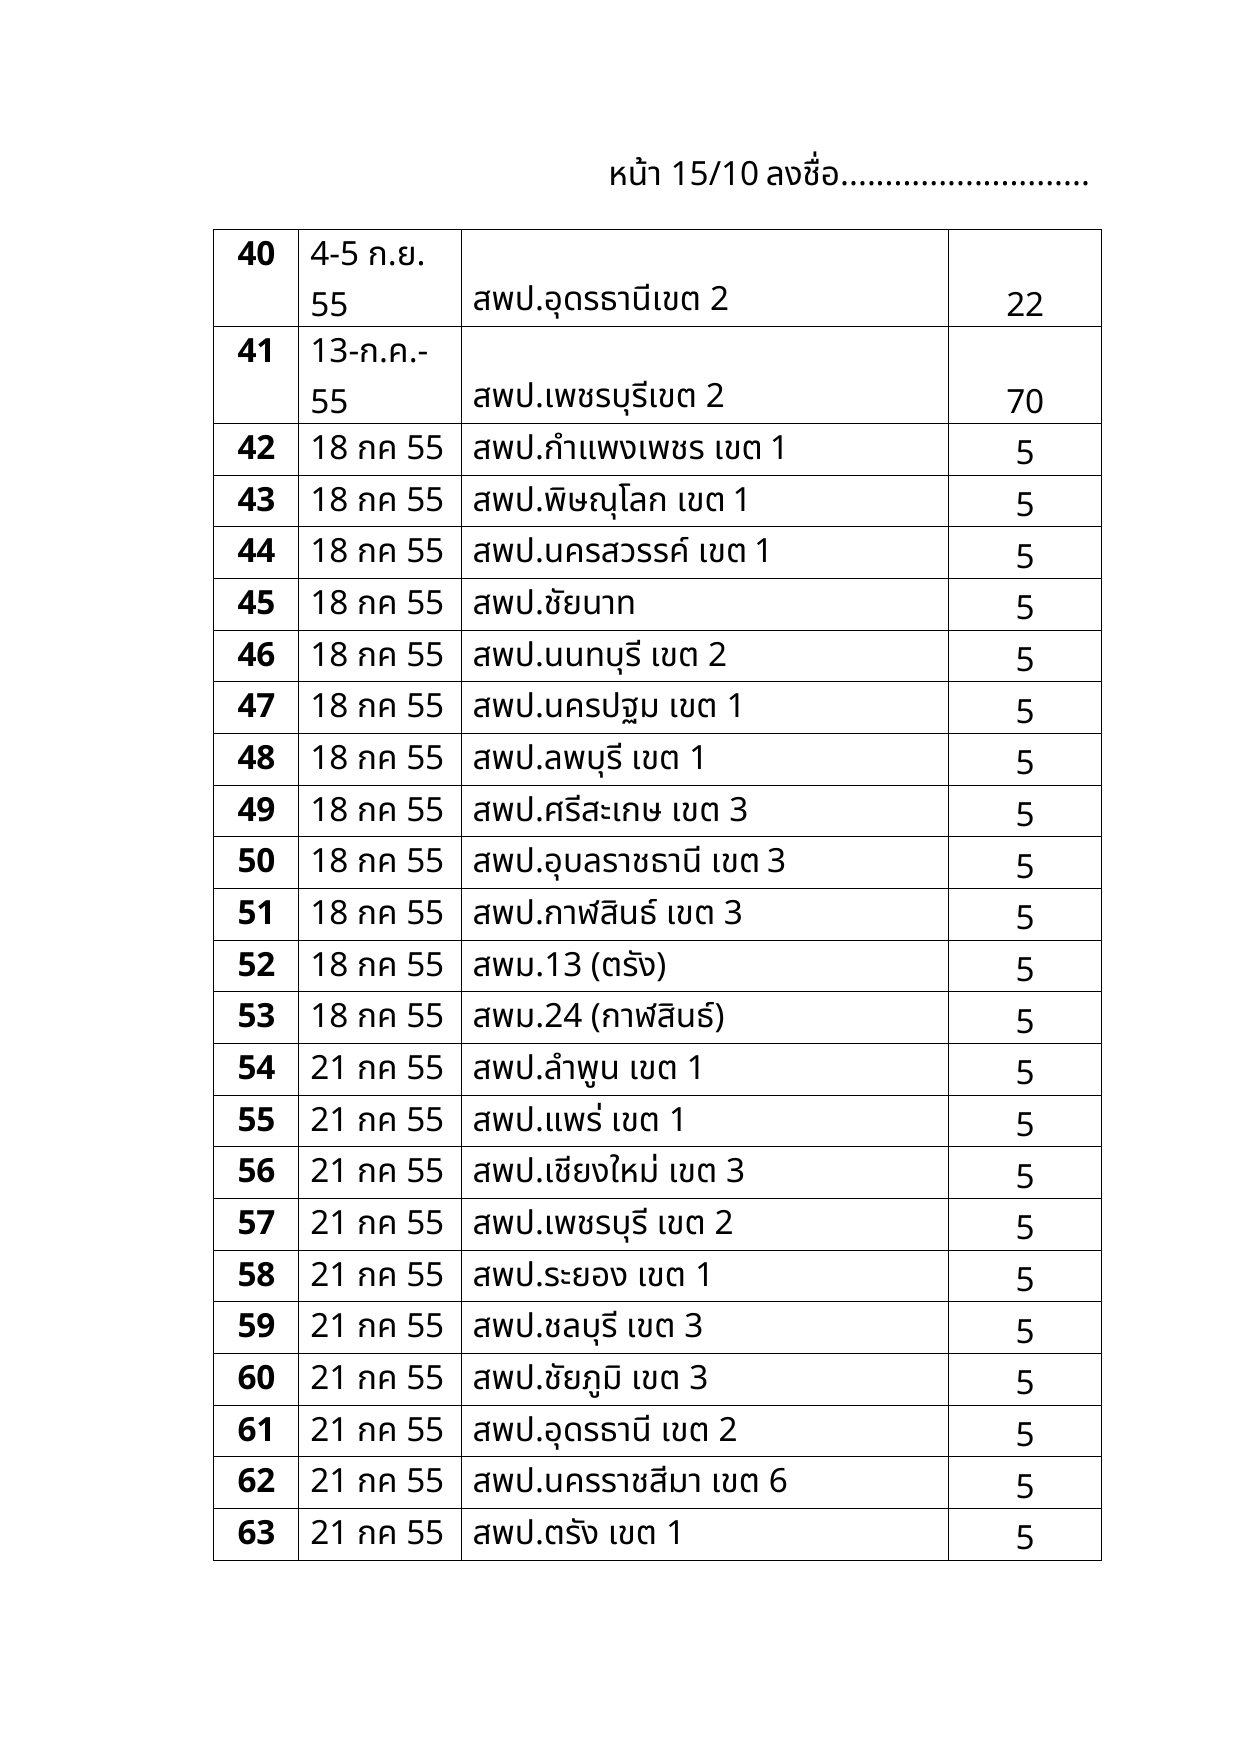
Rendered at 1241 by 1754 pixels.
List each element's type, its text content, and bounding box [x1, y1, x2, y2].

table_cell สพป.นครราชสีมา เขต 6 [462, 1457, 948, 1508]
table_cell 42 [214, 424, 298, 474]
table_cell 43 [214, 476, 298, 526]
table_cell 63 [214, 1509, 298, 1559]
table_cell 21 กค 55 [299, 1457, 461, 1508]
table_cell 50 [214, 837, 298, 888]
table_cell 47 [214, 682, 298, 733]
table_cell สพป.ระยอง เขต 1 [462, 1251, 948, 1301]
table_cell 5 [949, 1354, 1101, 1404]
table_cell 62 [214, 1457, 298, 1508]
table_cell สพป.ลำพูน เขต 1 [462, 1044, 948, 1094]
table_cell 60 [214, 1354, 298, 1404]
table_cell 5 [949, 734, 1101, 784]
table_cell สพป.กำแพงเพชร เขต1 [462, 424, 948, 474]
table_cell 5 [949, 476, 1101, 526]
table_cell 5 [949, 889, 1101, 939]
table_cell 18 กค 55 [299, 992, 461, 1043]
table_cell 18 กค 55 [299, 786, 461, 836]
table_cell 5 [949, 1457, 1101, 1508]
table_cell 18 กค 55 [299, 734, 461, 784]
table_cell 21 กค 55 [299, 1302, 461, 1353]
table_cell 21 กค 55 [299, 1147, 461, 1198]
table_cell 18 กค 55 [299, 941, 461, 991]
table_cell 61 [214, 1406, 298, 1456]
table_cell 5 [949, 1147, 1101, 1198]
table_cell 48 [214, 734, 298, 784]
table_cell 4-5 ก.ย. 55 [299, 230, 461, 326]
table_cell สพป.นครสวรรค์ เขต1 [462, 527, 948, 578]
table_cell 21 กค 55 [299, 1044, 461, 1094]
table_cell 13-ก.ค.-55 [299, 327, 461, 423]
table_cell 5 [949, 992, 1101, 1043]
table_cell 56 [214, 1147, 298, 1198]
table_cell สพป.พิษณุโลก เขต1 [462, 476, 948, 526]
table_cell สพป.ชัยนาท [462, 579, 948, 629]
table_cell 5 [949, 424, 1101, 474]
table_cell สพป.เพชรบุรี เขต 2 [462, 1199, 948, 1249]
table_cell 5 [949, 1199, 1101, 1249]
table_cell สพป.ลพบุรี เขต 1 [462, 734, 948, 784]
table_cell 44 [214, 527, 298, 578]
table_cell 51 [214, 889, 298, 939]
table_cell 18 กค 55 [299, 579, 461, 629]
table_cell 49 [214, 786, 298, 836]
table_cell 70 [949, 327, 1101, 423]
table_cell สพป.แพร่ เขต 1 [462, 1096, 948, 1146]
table_cell สพป.เชียงใหม่ เขต 3 [462, 1147, 948, 1198]
table_cell 21 กค 55 [299, 1251, 461, 1301]
table_cell สพป.ตรัง เขต 1 [462, 1509, 948, 1559]
table_cell 21 กค 55 [299, 1354, 461, 1404]
table_cell 18 กค 55 [299, 631, 461, 681]
table_cell สพป.เพชรบุรีเขต 2 [462, 327, 948, 423]
table_cell 5 [949, 1406, 1101, 1456]
table_cell สพป.ชัยภูมิ เขต 3 [462, 1354, 948, 1404]
table_cell 21 กค 55 [299, 1096, 461, 1146]
table_cell 52 [214, 941, 298, 991]
table_cell 45 [214, 579, 298, 629]
table_cell 5 [949, 527, 1101, 578]
table_cell สพป.กาฬสินธ์ เขต 3 [462, 889, 948, 939]
table_cell 41 [214, 327, 298, 423]
table_cell 5 [949, 682, 1101, 733]
table_cell สพป.ชลบุรี เขต 3 [462, 1302, 948, 1353]
table_cell 5 [949, 1044, 1101, 1094]
table_cell สพม.13 (ตรัง) [462, 941, 948, 991]
table_cell 21 กค 55 [299, 1406, 461, 1456]
table_cell 5 [949, 1251, 1101, 1301]
table_cell 18 กค 55 [299, 682, 461, 733]
table_cell 54 [214, 1044, 298, 1094]
table_cell 18 กค 55 [299, 527, 461, 578]
table_cell 55 [214, 1096, 298, 1146]
table_cell 5 [949, 579, 1101, 629]
table_cell สพป.นครปฐม เขต 1 [462, 682, 948, 733]
table_cell 5 [949, 786, 1101, 836]
table_cell 46 [214, 631, 298, 681]
table_cell 5 [949, 631, 1101, 681]
table_cell 40 [214, 230, 298, 326]
table_cell สพป.อุดรธานี เขต 2 [462, 1406, 948, 1456]
table_cell 5 [949, 1509, 1101, 1559]
table_cell 18 กค 55 [299, 889, 461, 939]
table_cell สพป.นนทบุรี เขต 2 [462, 631, 948, 681]
table_cell สพป.อุบลราชธานี เขต3 [462, 837, 948, 888]
table_cell 5 [949, 1096, 1101, 1146]
table_cell 5 [949, 941, 1101, 991]
table_cell 59 [214, 1302, 298, 1353]
table_cell สพป.อุดรธานีเขต 2 [462, 230, 948, 326]
table_cell 18 กค 55 [299, 424, 461, 474]
table_cell 21 กค 55 [299, 1199, 461, 1249]
table_cell 22 [949, 230, 1101, 326]
table_cell 21 กค 55 [299, 1509, 461, 1559]
table_cell 18 กค 55 [299, 476, 461, 526]
table_cell 5 [949, 1302, 1101, 1353]
table_cell 58 [214, 1251, 298, 1301]
table_cell สพม.24 (กาฬสินธ์) [462, 992, 948, 1043]
table_cell 18 กค 55 [299, 837, 461, 888]
table_cell 53 [214, 992, 298, 1043]
table_cell 57 [214, 1199, 298, 1249]
table_cell สพป.ศรีสะเกษ เขต 3 [462, 786, 948, 836]
table_cell 5 [949, 837, 1101, 888]
